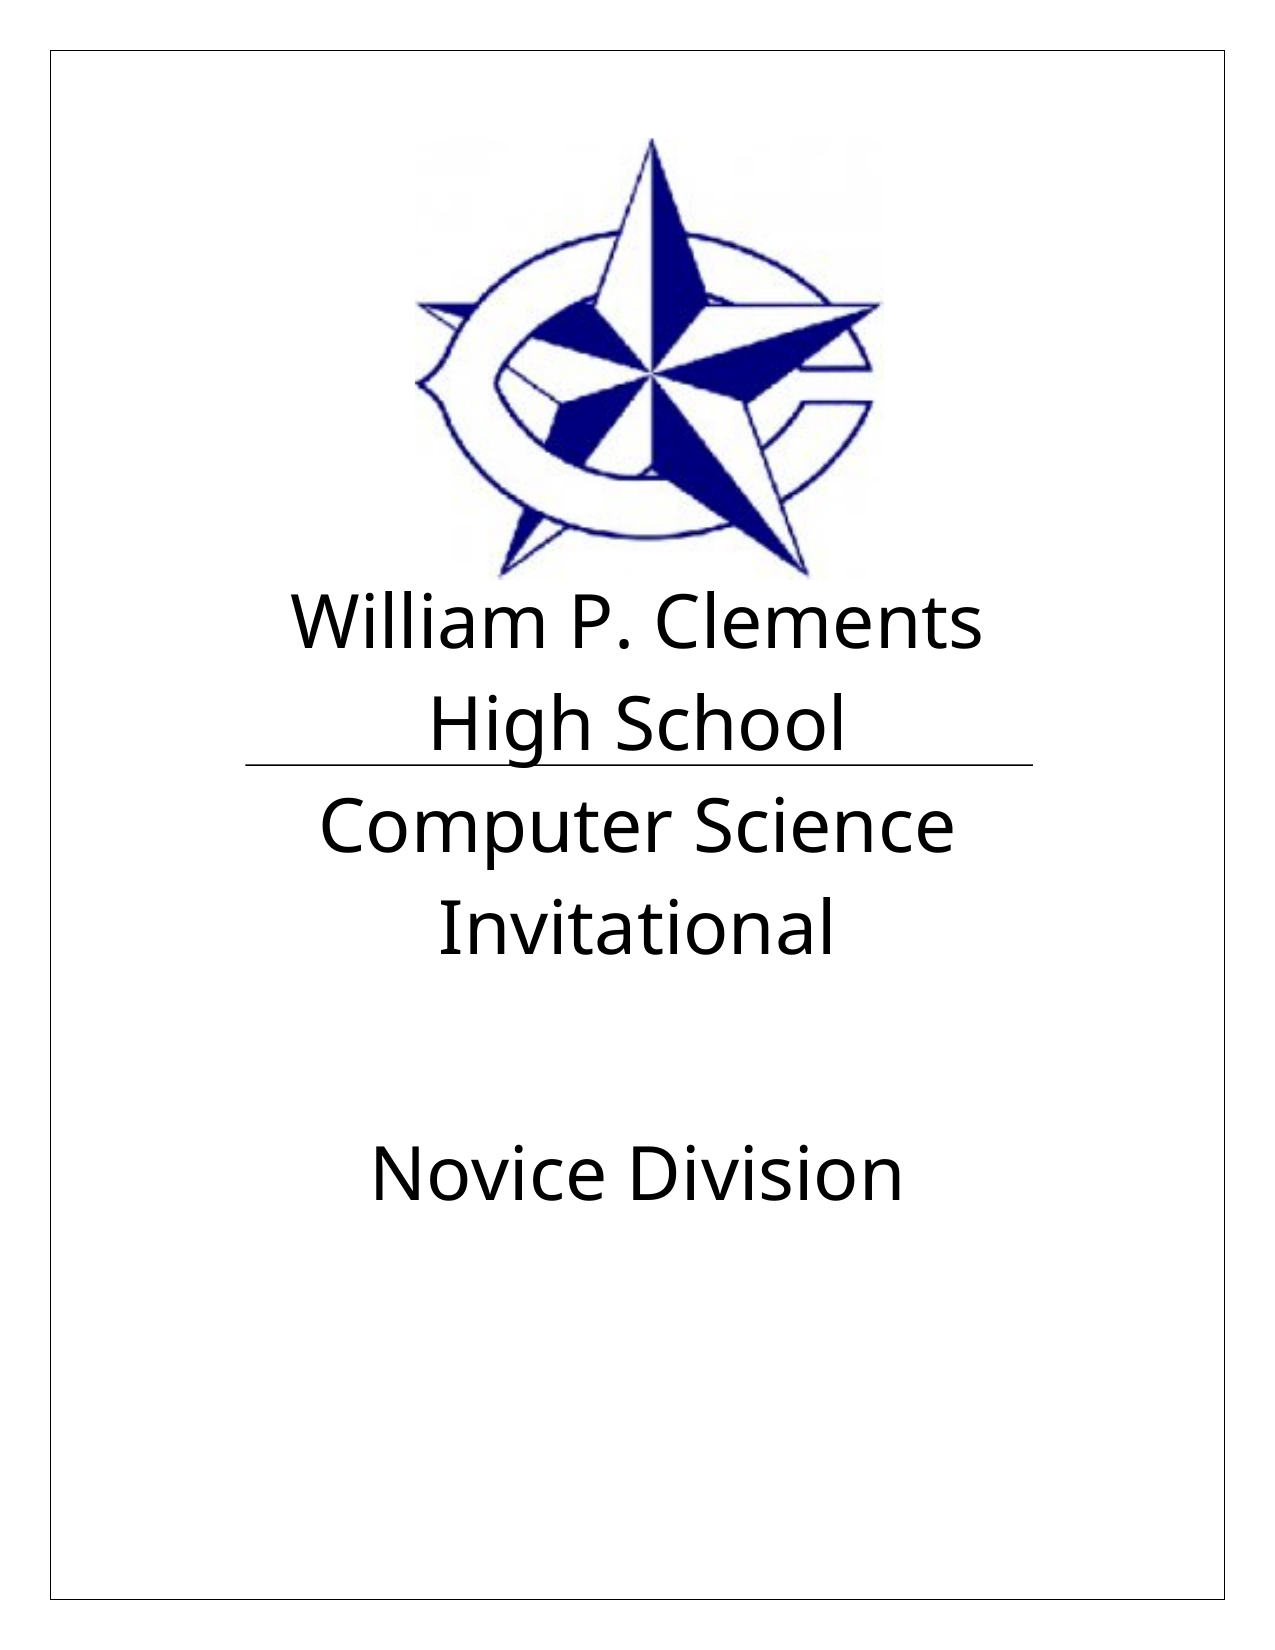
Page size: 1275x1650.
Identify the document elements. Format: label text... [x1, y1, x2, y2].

text Novice Division [150, 1121, 1125, 1223]
picture [414, 138, 884, 568]
text High School [150, 670, 1125, 772]
text William P. Clements [150, 568, 1125, 670]
text Computer Science Invitational [150, 772, 1125, 977]
